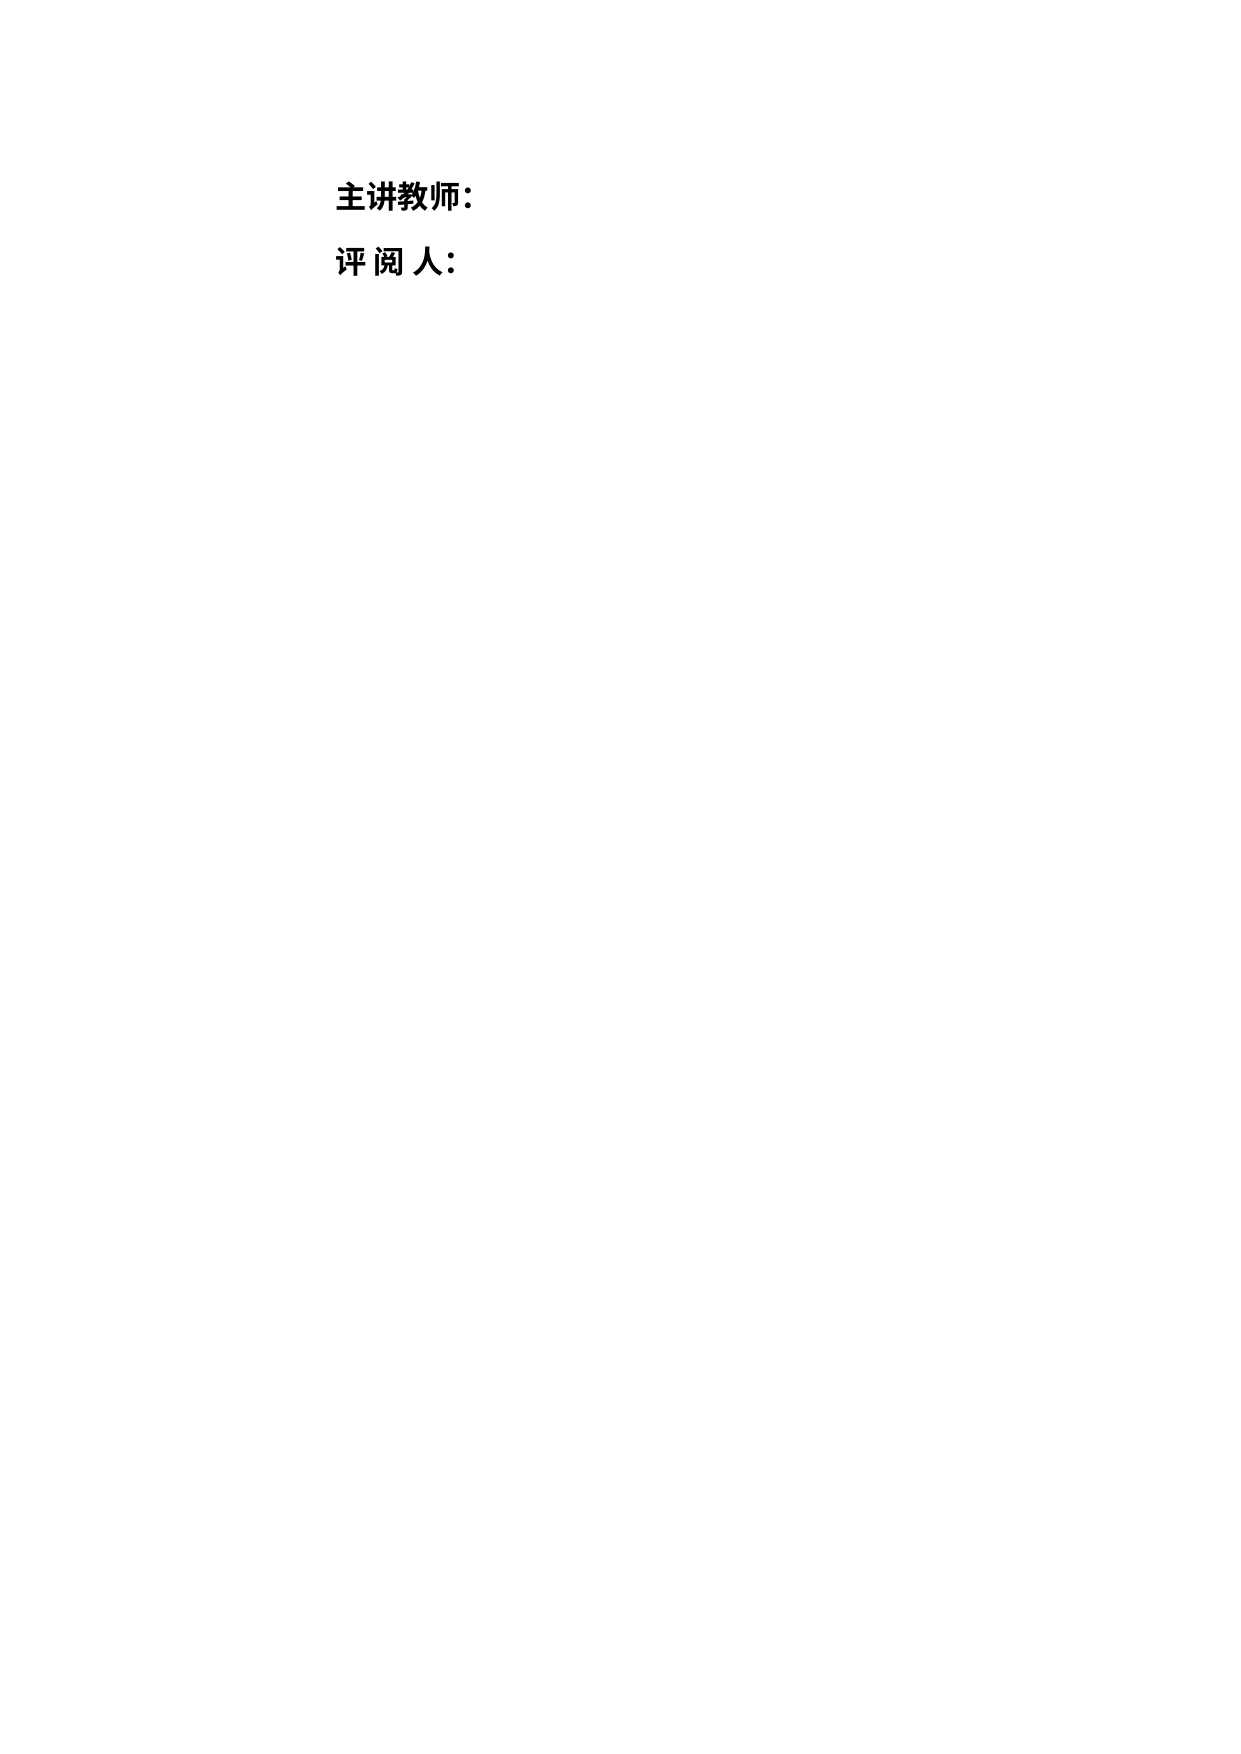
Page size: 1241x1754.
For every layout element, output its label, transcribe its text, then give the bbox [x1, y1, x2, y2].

text 评 阅 人： [148, 227, 1092, 292]
text 主讲教师： [148, 162, 1092, 227]
